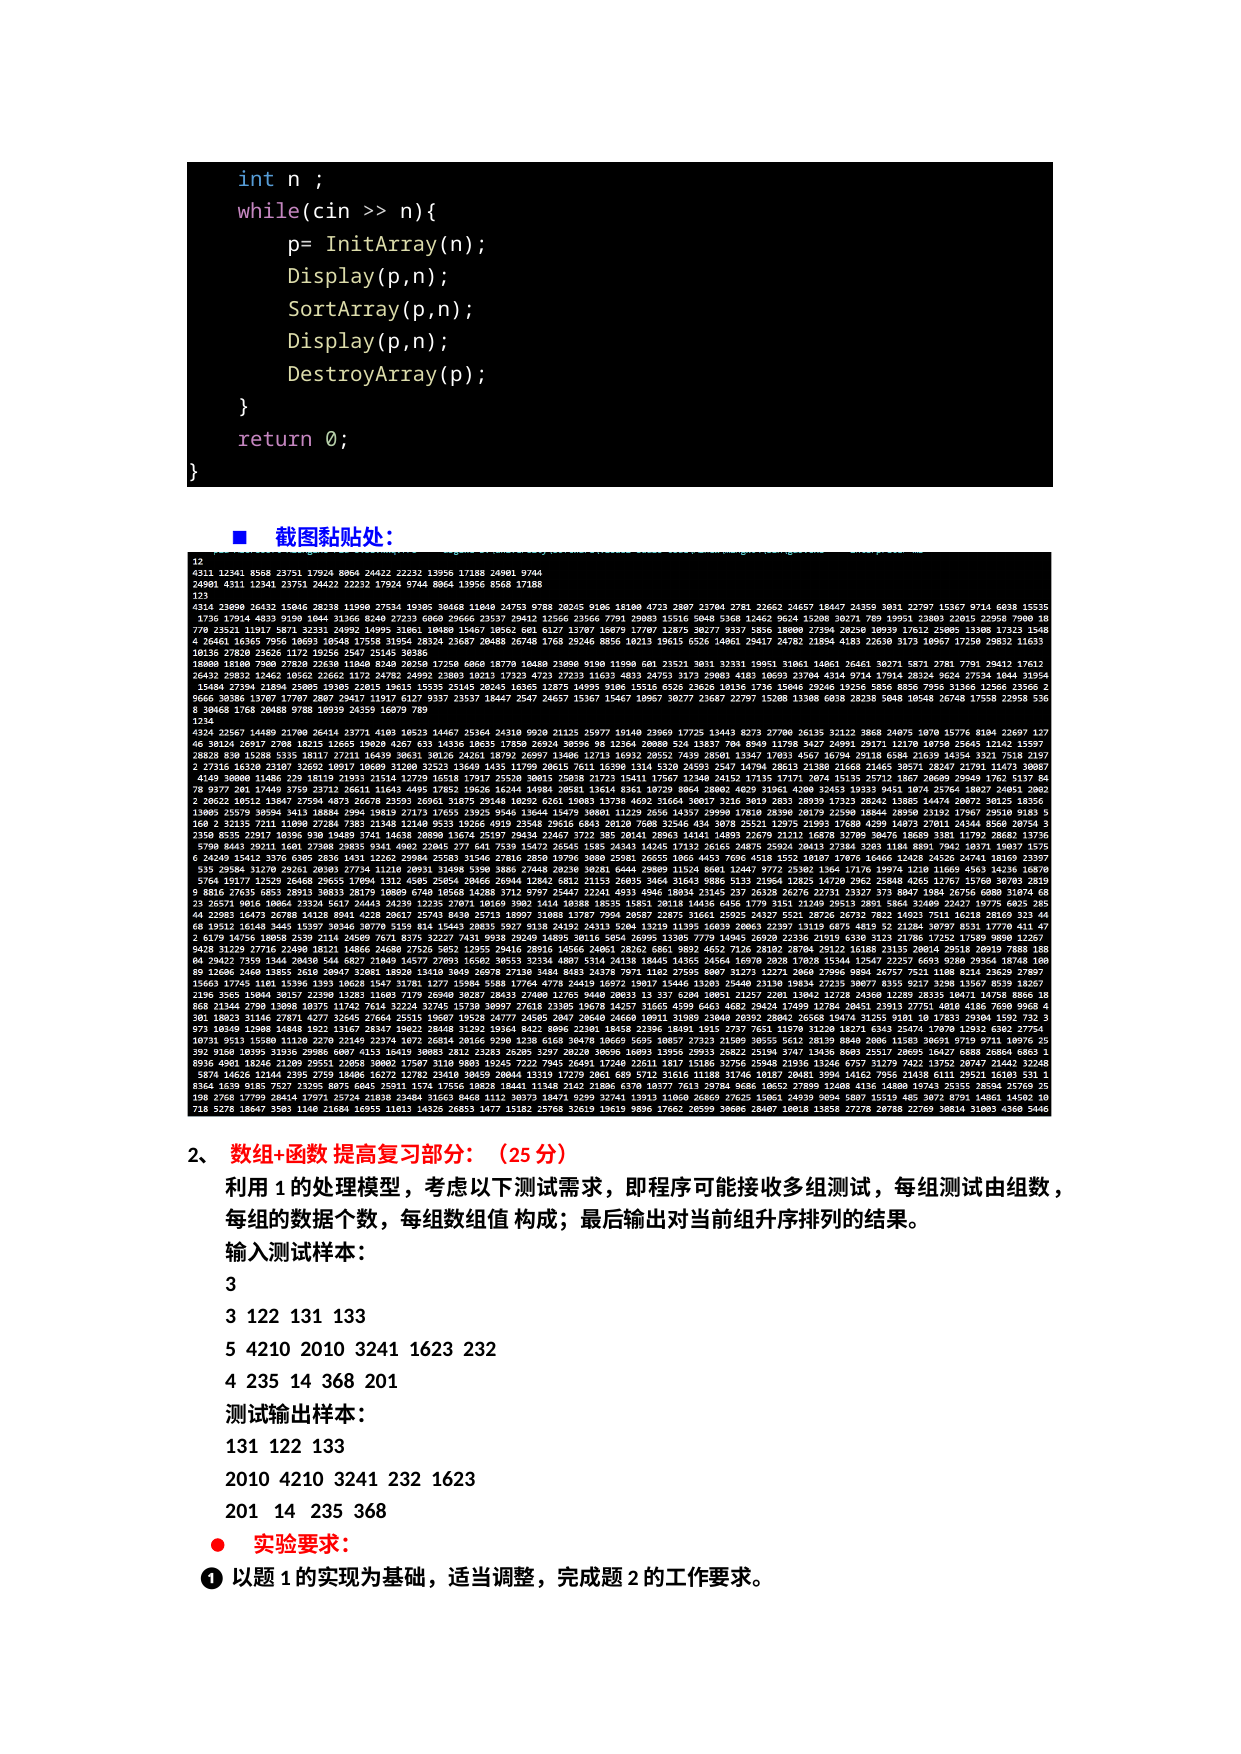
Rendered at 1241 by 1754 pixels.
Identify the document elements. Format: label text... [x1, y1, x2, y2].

text } [187, 389, 1053, 422]
text } [187, 454, 1053, 487]
list 输入测试样本： [225, 1234, 1053, 1267]
list 5 4210 2010 3241 1623 232 [225, 1332, 1053, 1364]
text int n ; [187, 162, 1053, 194]
list 实验要求： [209, 1527, 1053, 1559]
text p= InitArray(n); [187, 227, 1053, 259]
list 数组+函数 提高复习部分：（25分） [187, 1137, 1053, 1169]
text return 0; [187, 422, 1053, 454]
text DestroyArray(p); [187, 357, 1053, 389]
list 131 122 133 [225, 1429, 1053, 1462]
list 2010 4210 3241 232 1623 [225, 1462, 1053, 1494]
text Display(p,n); [187, 324, 1053, 357]
list 4 235 14 368 201 [225, 1364, 1053, 1397]
list 3 122 131 133 [225, 1299, 1053, 1332]
text while(cin >> n){ [187, 194, 1053, 227]
list 201 14 235 368 [225, 1494, 1053, 1527]
list 3 [225, 1267, 1053, 1299]
picture [187, 552, 1052, 1117]
list 测试输出样本： [225, 1397, 1053, 1429]
text ❶ 以题1的实现为基础，适当调整，完成题2的工作要求。 [187, 1559, 1053, 1592]
text SortArray(p,n); [187, 292, 1053, 324]
list 利用1的处理模型，考虑以下测试需求，即程序可能接收多组测试，每组测试由组数，每组的数据个数，每组数组值 构成；最后输出对当前组升序排列的结果。 [225, 1169, 1053, 1234]
text Display(p,n); [187, 259, 1053, 292]
list 截图黏贴处： [231, 519, 1053, 552]
